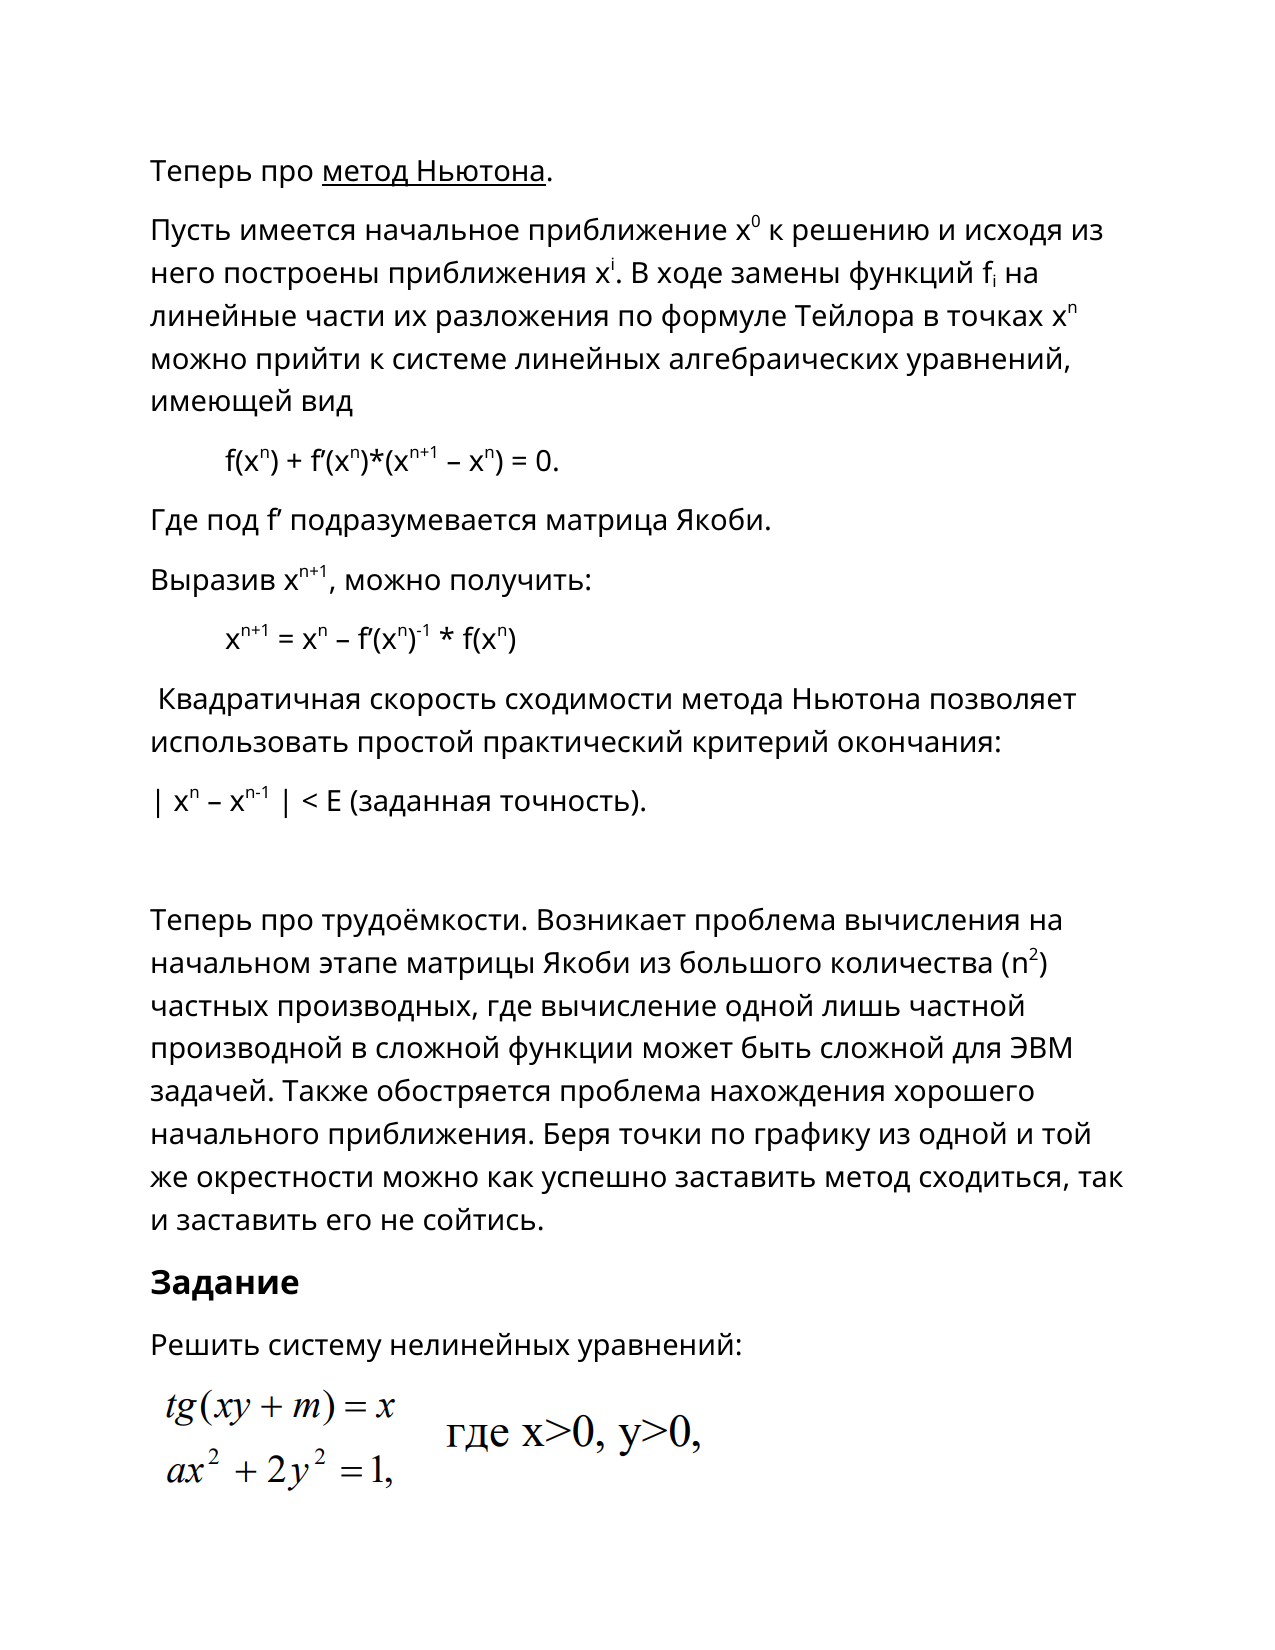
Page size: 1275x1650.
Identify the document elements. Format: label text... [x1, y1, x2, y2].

text Где под f’ подразумевается матрица Якоби. [150, 500, 1125, 539]
text Пусть имеется начальное приближение x0 к решению и исходя из него построены приближения xi. В ходе замены функций fi на линейные части их разложения по формуле Тейлора в точках xn можно прийти к системе линейных алгебраических уравнений, имеющей вид [150, 209, 1125, 420]
text Теперь про трудоёмкости. Возникает проблема вычисления на начальном этапе матрицы Якоби из большого количества (n2) частных производных, где вычисление одной лишь частной производной в сложной функции может быть сложной для ЭВМ задачей. Также обостряется проблема нахождения хорошего начального приближения. Беря точки по графику из одной и той же окрестности можно как успешно заставить метод сходиться, так и заставить его не сойтись. [150, 899, 1125, 1239]
text f(xn) + f’(xn)*(xn+1 – xn) = 0. [150, 440, 1125, 480]
picture [150, 1366, 729, 1514]
text xn+1 = xn – f’(xn)-1 * f(xn) [225, 619, 1125, 658]
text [150, 1324, 1125, 1513]
text Задание [150, 1258, 1125, 1304]
text Теперь про метод Ньютона. [150, 150, 1125, 190]
text | xn – xn-1 | < E (заданная точность). [150, 780, 1125, 820]
text Выразив xn+1, можно получить: [150, 559, 1125, 599]
text Квадратичная скорость сходимости метода Ньютона позволяет использовать простой практический критерий окончания: [150, 678, 1125, 761]
